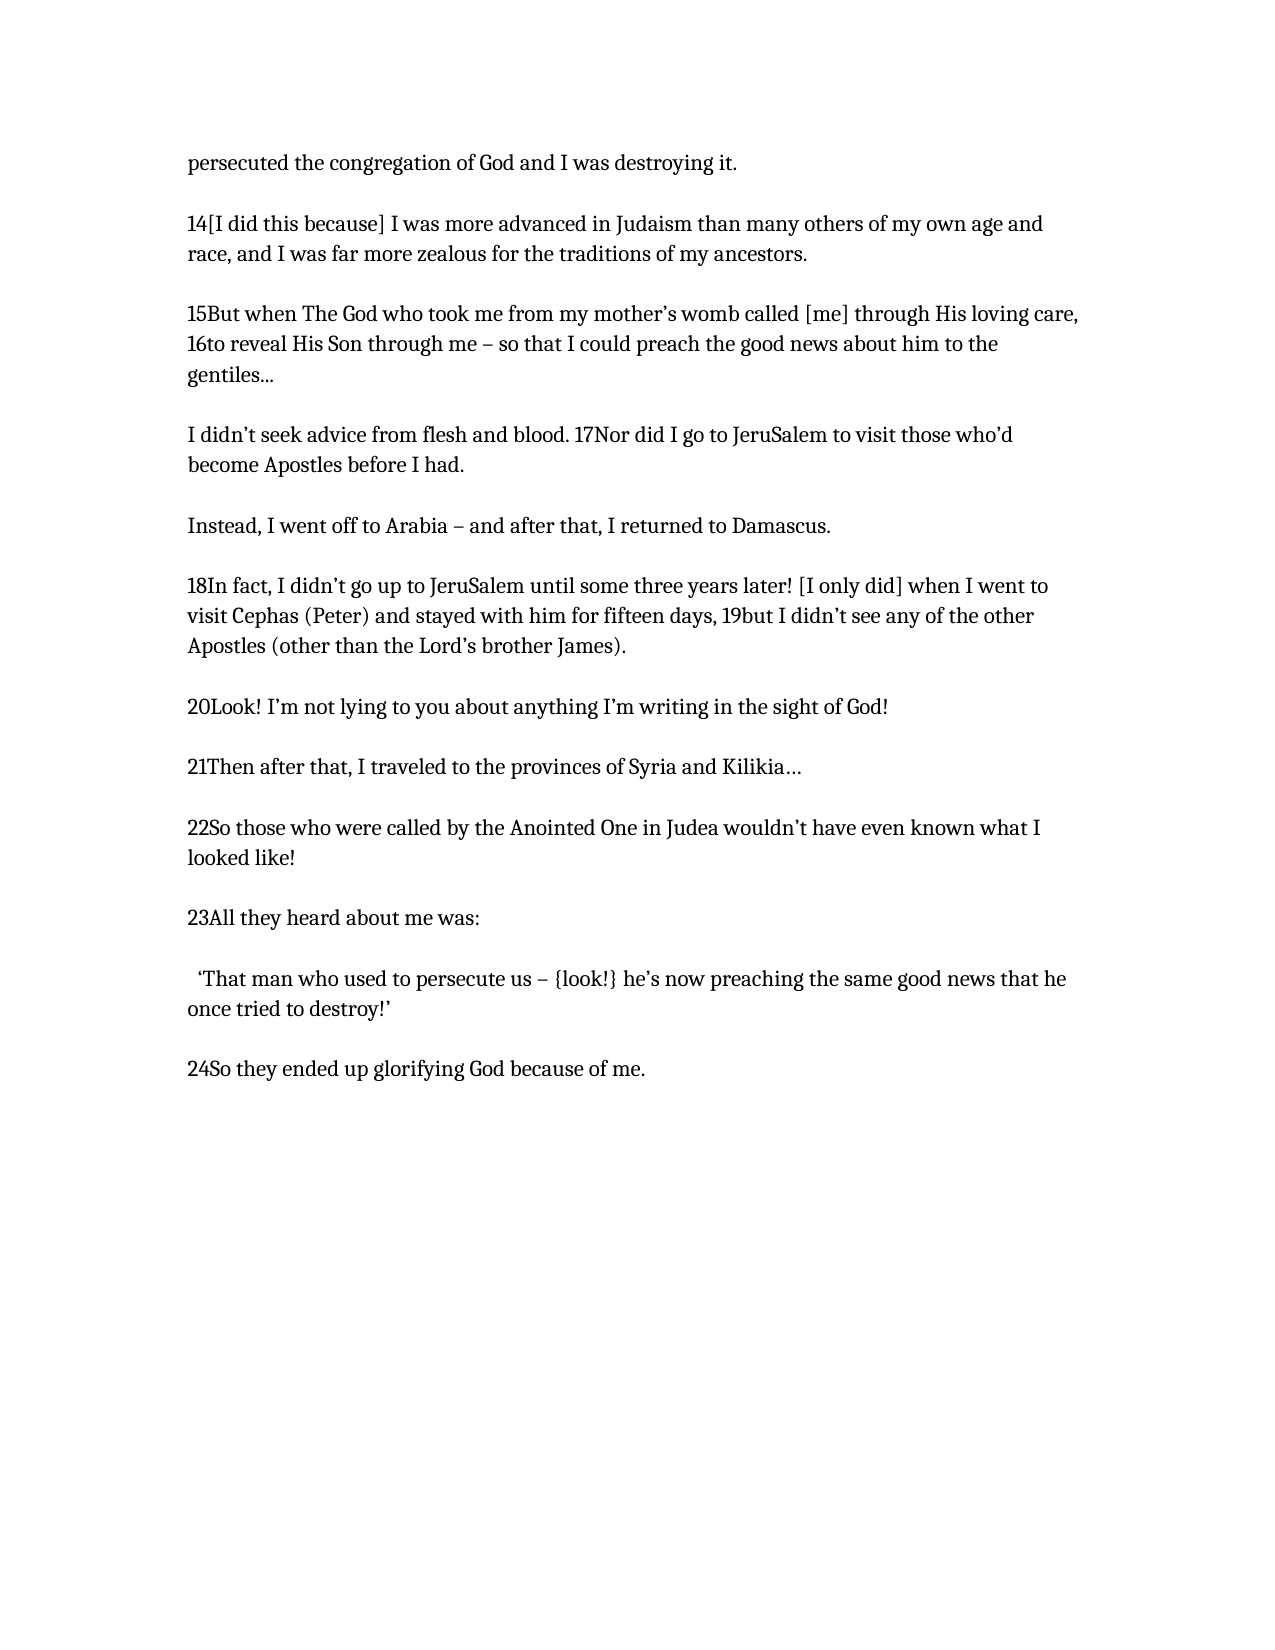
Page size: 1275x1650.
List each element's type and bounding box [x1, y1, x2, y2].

text [187, 150, 1087, 1113]
